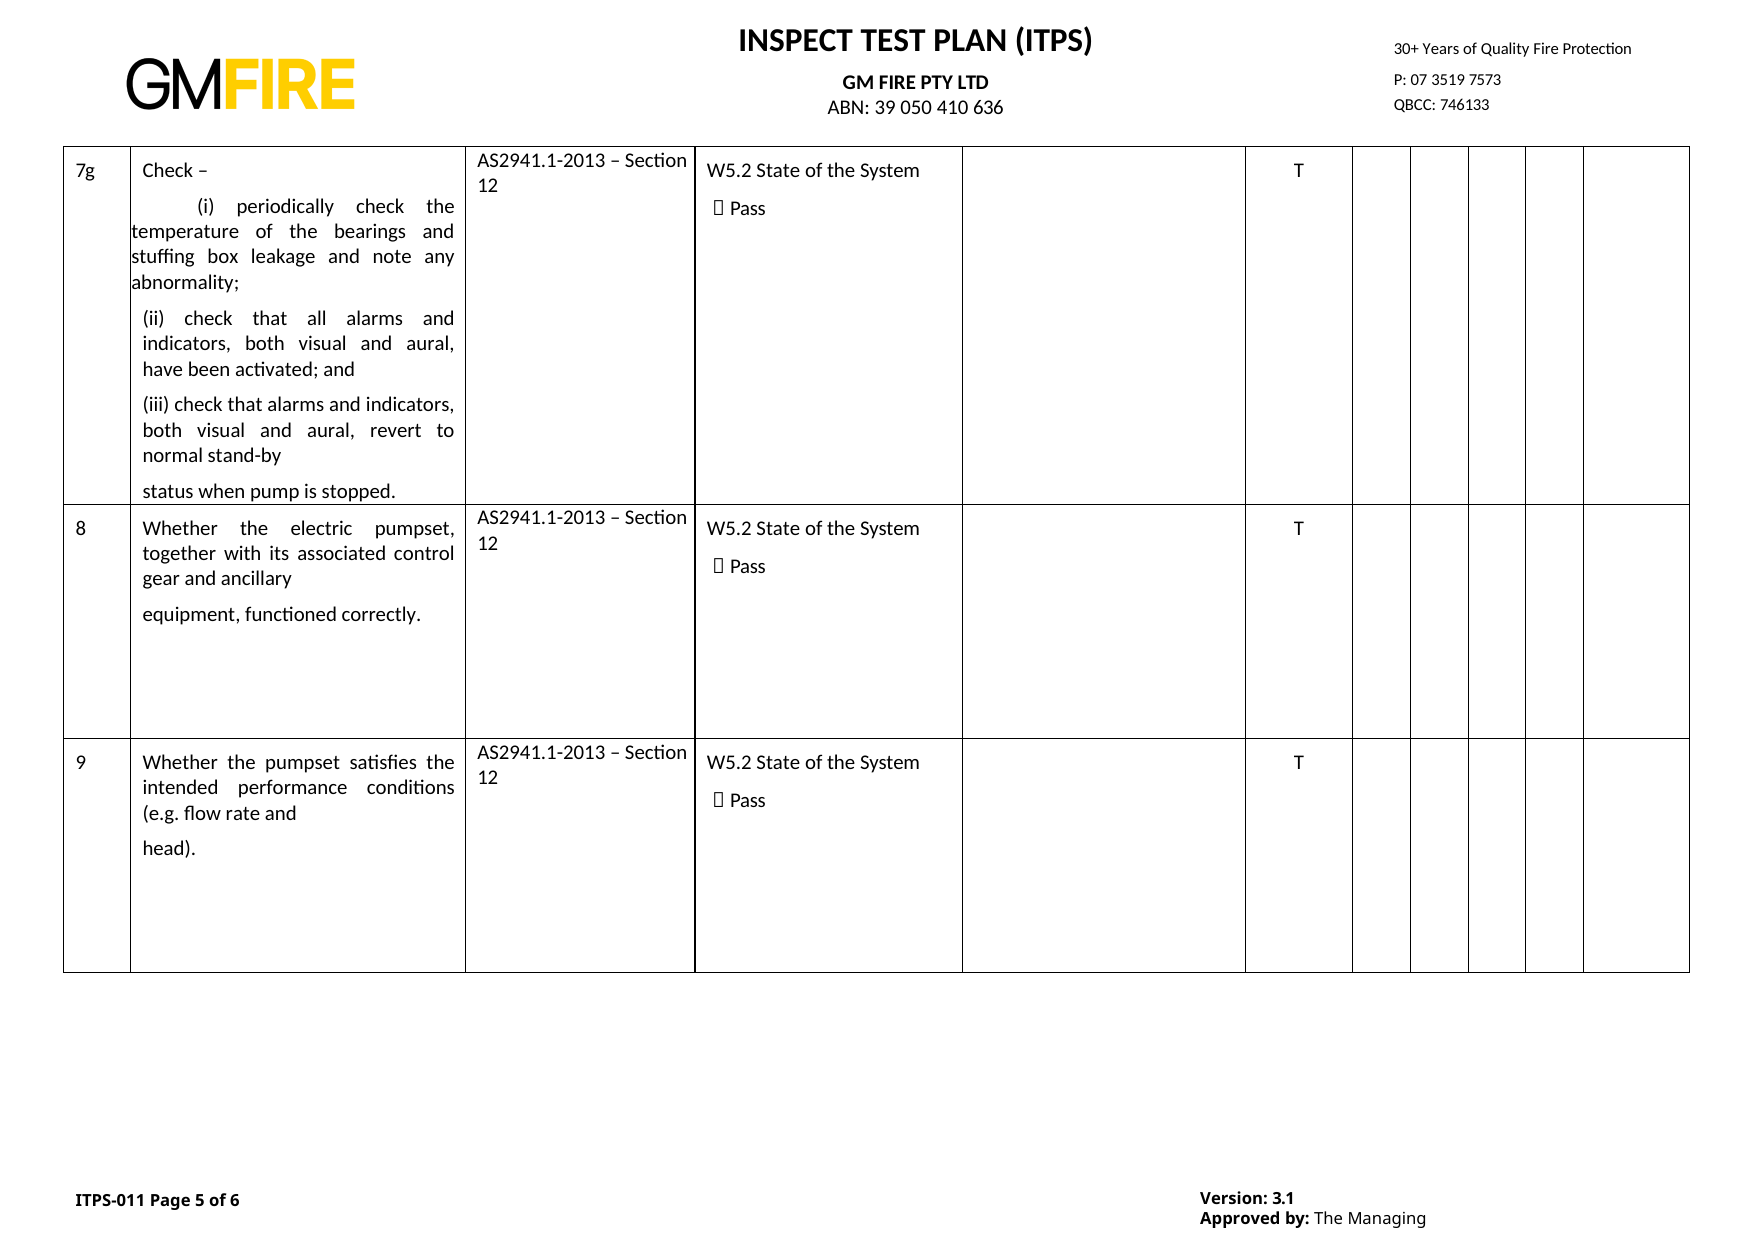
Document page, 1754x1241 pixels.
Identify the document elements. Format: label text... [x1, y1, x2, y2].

table_cell [963, 739, 1245, 972]
table_cell [1584, 147, 1689, 503]
table_cell [963, 147, 1245, 503]
table_cell [1411, 147, 1468, 503]
table_cell [963, 505, 1245, 738]
table_cell [1469, 739, 1525, 972]
table_cell T [1246, 505, 1352, 738]
table_cell [1584, 505, 1689, 738]
table_cell Whether the pumpset satisfies the intended performance conditions (e.g. flow rate and head). [131, 739, 465, 972]
table_cell W5.2 State of the System  Pass [696, 505, 962, 738]
table_cell 9 [64, 739, 130, 972]
table_cell AS2941.1-2013 – Section 12 [466, 147, 694, 503]
table_cell [1584, 739, 1689, 972]
table_cell Check – (i) periodically check the temperature of the bearings and stuffing box leakage and note any abnormality; (ii) check that all alarms and indicators, both visual and aural, have been activated; and (iii) check that alarms and indicators, both visual and aural, revert to normal stand-by status when pump is stopped. [131, 147, 465, 503]
table_cell [1469, 505, 1525, 738]
table_cell [1526, 739, 1583, 972]
table_cell Whether the electric pumpset, together with its associated control gear and ancillary equipment, functioned correctly. [131, 505, 465, 738]
table_cell [1526, 505, 1583, 738]
table_cell [1411, 739, 1468, 972]
table_cell [1353, 505, 1410, 738]
table_cell [1411, 505, 1468, 738]
table_cell W5.2 State of the System  Pass [696, 739, 962, 972]
table_cell [1526, 147, 1583, 503]
table_cell AS2941.1-2013 – Section 12 [466, 739, 694, 972]
table_cell 8 [64, 505, 130, 738]
table_cell [1353, 147, 1410, 503]
table_cell W5.2 State of the System  Pass [696, 147, 962, 503]
table_cell T [1246, 739, 1352, 972]
table_cell [1353, 739, 1410, 972]
picture [126, 58, 355, 110]
table_cell AS2941.1-2013 – Section 12 [466, 505, 694, 738]
table_cell 7g [64, 147, 130, 503]
table_cell [1469, 147, 1525, 503]
table_cell T [1246, 147, 1352, 503]
